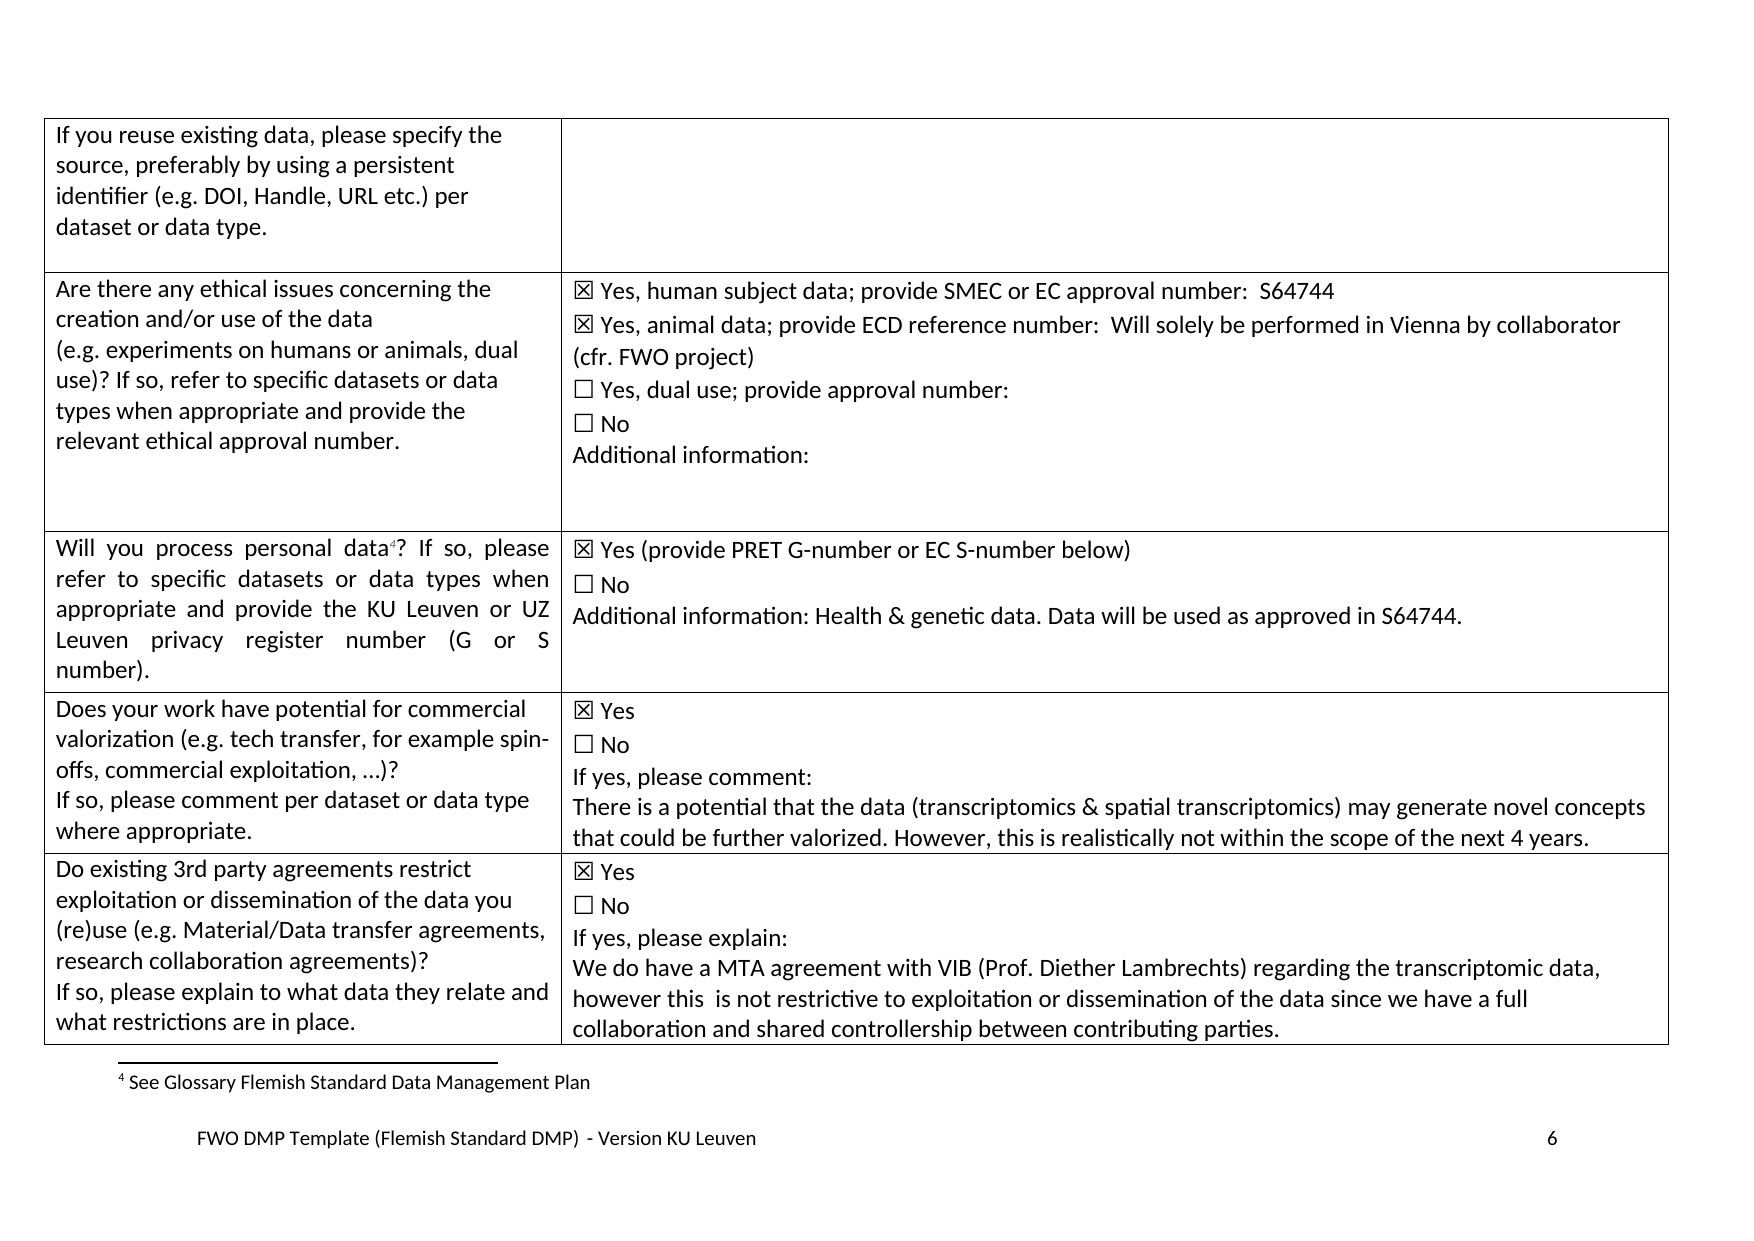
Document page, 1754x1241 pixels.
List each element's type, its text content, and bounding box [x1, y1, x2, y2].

table_cell If you reuse existing data, please specify the source, preferably by using a persistent identifier (e.g. DOI, Handle, URL etc.) per dataset or data type. [45, 119, 561, 272]
table_cell Are there any ethical issues concerning the creation and/or use of the data (e.g. experiments on humans or animals, dual use)? If so, refer to specific datasets or data types when appropriate and provide the relevant ethical approval number. [45, 273, 561, 531]
table_cell [562, 119, 1668, 272]
table_cell Does your work have potential for commercial valorization (e.g. tech transfer, for example spin-offs, commercial exploitation, …)? If so, please comment per dataset or data type where appropriate. [45, 693, 561, 853]
table_cell Yes, human subject data; provide SMEC or EC approval number: S64744 Yes, animal data; provide ECD reference number: Will solely be performed in Vienna by collaborator (cfr. FWO project) Yes, dual use; provide approval number: No Additional information: [562, 273, 1668, 531]
table_cell Will you process personal data? If so, please refer to specific datasets or data types when appropriate and provide the KU Leuven or UZ Leuven privacy register number (G or S number). [45, 532, 561, 692]
table_cell Yes (provide PRET G-number or EC S-number below) No Additional information: Health & genetic data. Data will be used as approved in S64744. [562, 532, 1668, 692]
table_cell Yes No If yes, please explain: We do have a MTA agreement with VIB (Prof. Diether Lambrechts) regarding the transcriptomic data, however this is not restrictive to exploitation or dissemination of the data since we have a full collaboration and shared controllership between contributing parties. [562, 854, 1668, 1044]
table_cell Yes No If yes, please comment: There is a potential that the data (transcriptomics & spatial transcriptomics) may generate novel concepts that could be further valorized. However, this is realistically not within the scope of the next 4 years. [562, 693, 1668, 853]
table_cell Do existing 3rd party agreements restrict exploitation or dissemination of the data you (re)use (e.g. Material/Data transfer agreements, research collaboration agreements)? If so, please explain to what data they relate and what restrictions are in place. [45, 854, 561, 1044]
